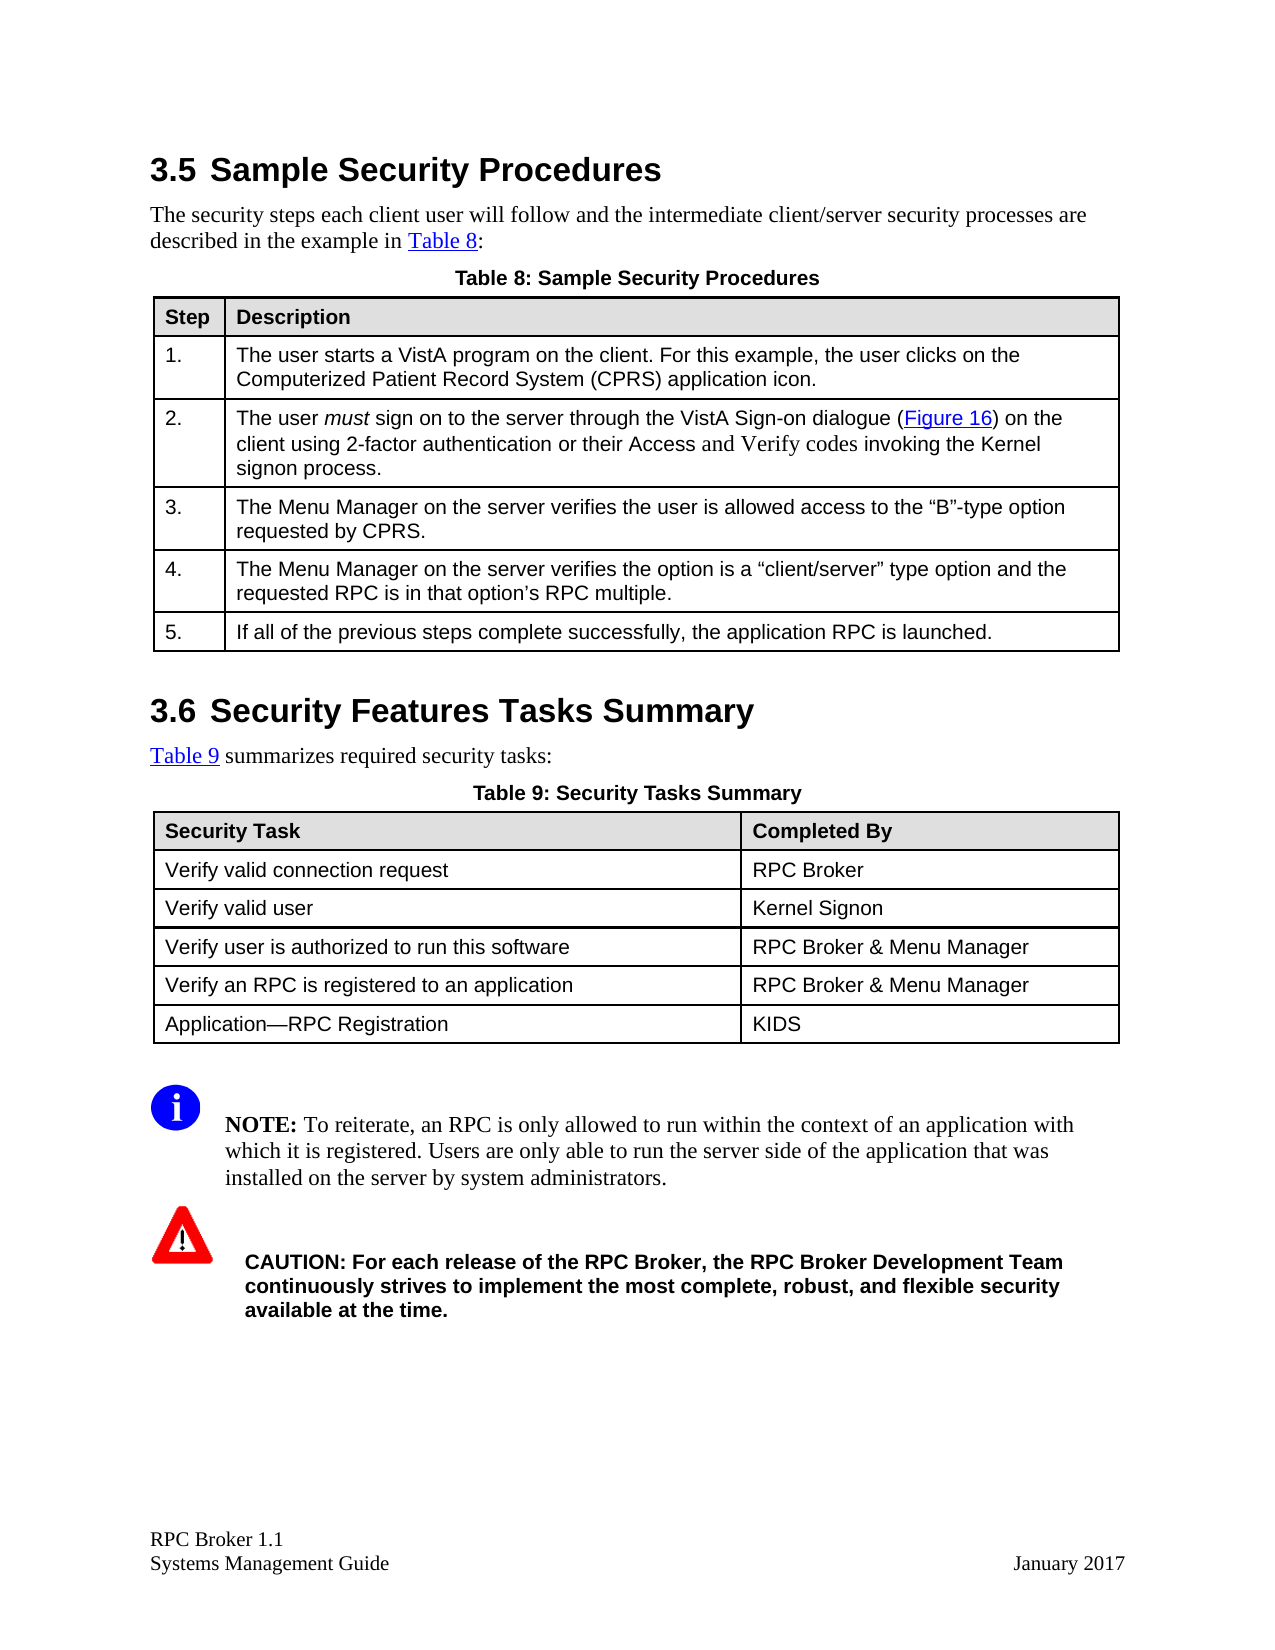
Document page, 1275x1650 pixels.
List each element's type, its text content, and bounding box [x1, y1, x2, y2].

text Table 8: Sample Security Procedures [150, 266, 1125, 290]
table_cell Verify an RPC is registered to an application [155, 967, 740, 1003]
subtitle Security Features Tasks Summary [150, 691, 1125, 729]
table_cell Verify valid connection request [155, 851, 740, 888]
table_cell The user must sign on to the server through the VistA Sign-on dialogue (Figure 16) on the client using 2-factor authentication or their Access and Verify codes invoking the Kernel signon process. [226, 400, 1118, 486]
table_header Description [226, 299, 1118, 335]
table_cell The user starts a VistA program on the client. For this example, the user clicks on the Computerized Patient Record System (CPRS) application icon. [226, 337, 1118, 397]
table_header Security Task [155, 813, 740, 849]
table_cell Verify user is authorized to run this software [155, 929, 740, 965]
subtitle Sample Security Procedures [150, 150, 1125, 188]
table_cell The Menu Manager on the server verifies the option is a “client/server” type option and the requested RPC is in that option’s RPC multiple. [226, 551, 1118, 611]
table_cell RPC Broker & Menu Manager [742, 967, 1118, 1003]
table_cell If all of the previous steps complete successfully, the application RPC is launched. [226, 613, 1118, 650]
table_header Completed By [742, 813, 1118, 849]
table_cell Verify valid user [155, 890, 740, 926]
picture [150, 1202, 218, 1270]
table_cell 2. [155, 400, 224, 486]
text CAUTION: For each release of the RPC Broker, the RPC Broker Development Team continuously strives to implement the most complete, robust, and flexible security available at the time. [150, 1203, 1125, 1322]
text The security steps each client user will follow and the intermediate client/server security processes are described in the example in Table 8: [150, 201, 1125, 254]
table_cell RPC Broker [742, 851, 1118, 888]
text Table 9: Security Tasks Summary [150, 781, 1125, 804]
table_cell 3. [155, 488, 224, 549]
text Table 9 summarizes required security tasks: [150, 742, 1125, 768]
table_cell RPC Broker & Menu Manager [742, 929, 1118, 965]
table_cell The Menu Manager on the server verifies the user is allowed access to the “B”-type option requested by CPRS. [226, 488, 1118, 549]
picture [150, 1082, 200, 1133]
table_cell Application—RPC Registration [155, 1006, 740, 1042]
table_cell KIDS [742, 1006, 1118, 1042]
table_cell 5. [155, 613, 224, 650]
table_cell 4. [155, 551, 224, 611]
table_cell Kernel Signon [742, 890, 1118, 926]
text NOTE: To reiterate, an RPC is only allowed to run within the context of an application with which it is registered. Users are only able to run the server side of the application that was installed on the server by system administrators. [150, 1082, 1125, 1190]
table_cell 1. [155, 337, 224, 397]
table_header Step [155, 299, 224, 335]
